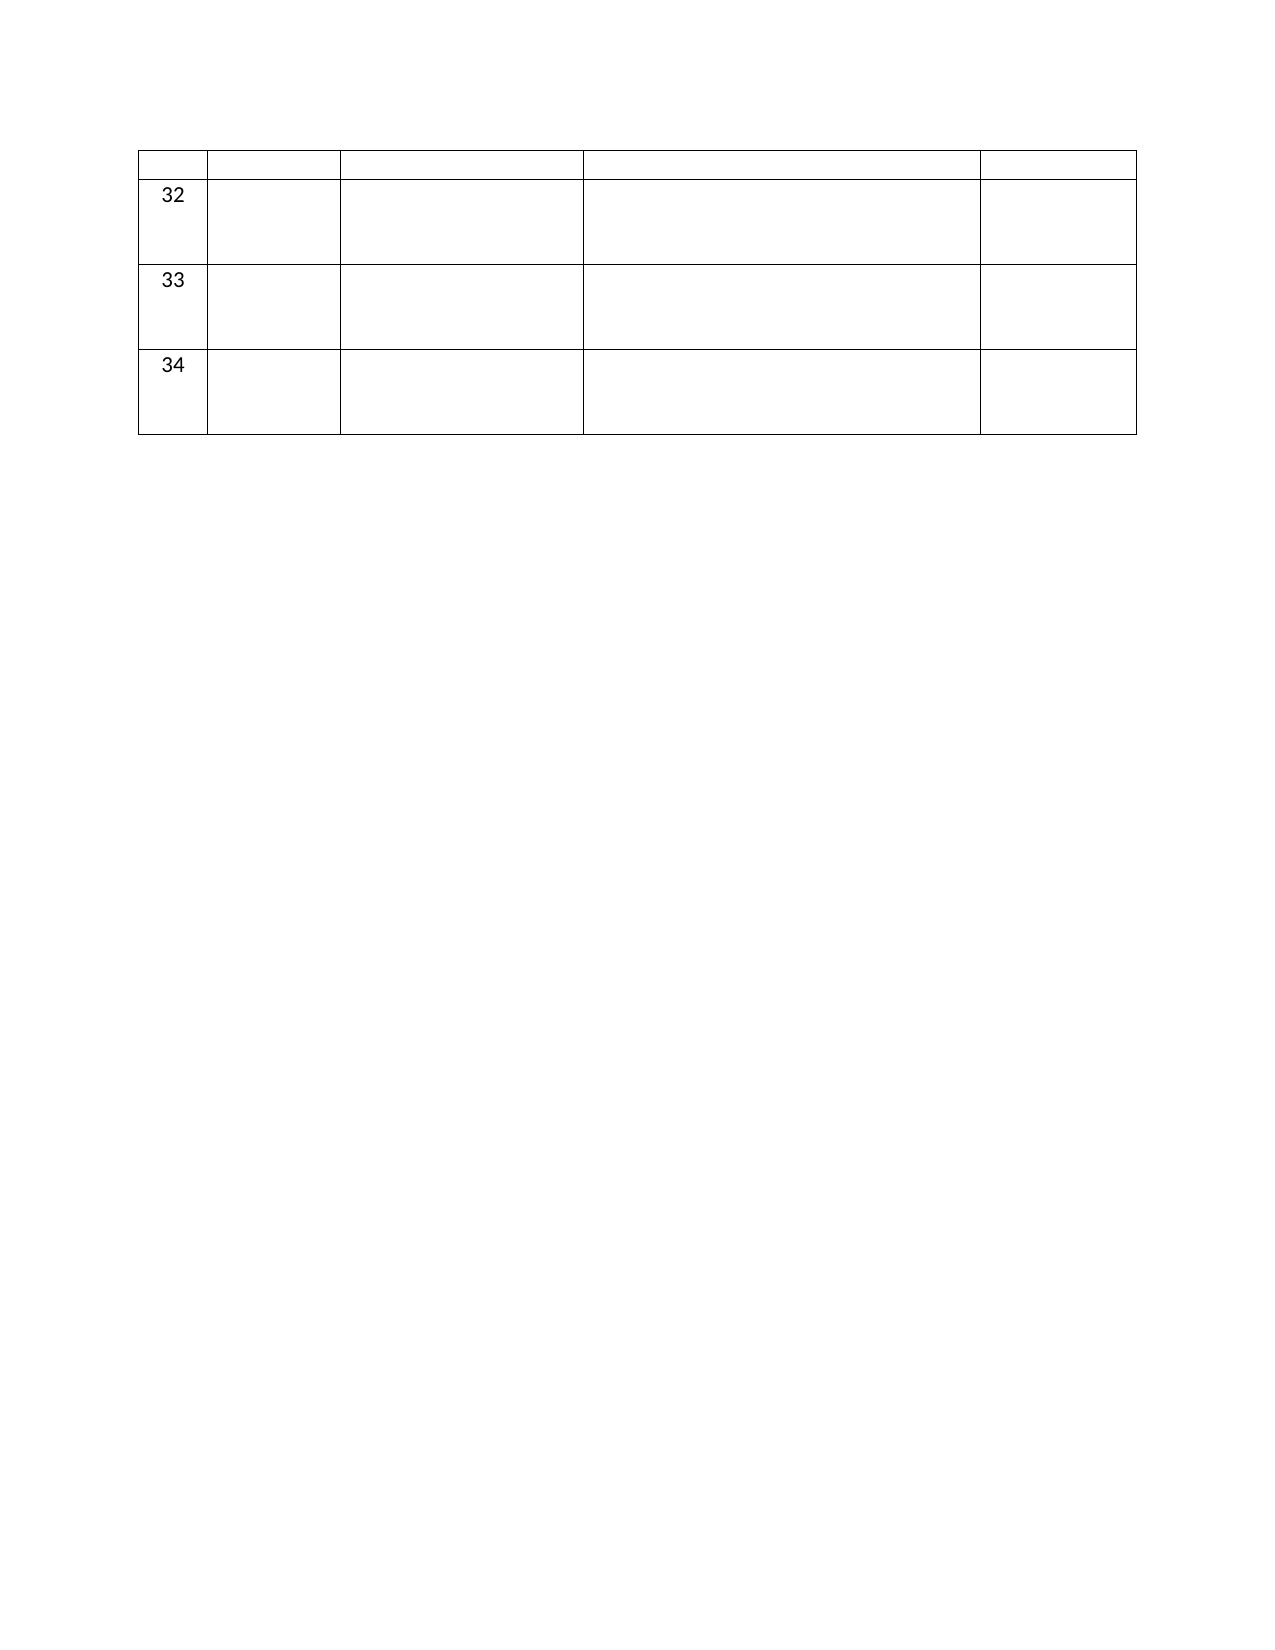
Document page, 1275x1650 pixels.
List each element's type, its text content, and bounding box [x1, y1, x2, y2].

table_cell [981, 265, 1136, 349]
table_cell [341, 151, 583, 179]
table_cell [208, 265, 340, 349]
table_cell [208, 151, 340, 179]
table_cell [584, 151, 980, 179]
table_cell [584, 350, 980, 434]
table_cell 31 [139, 151, 207, 179]
table_cell [341, 265, 583, 349]
table_cell [341, 180, 583, 264]
table_cell [981, 350, 1136, 434]
table_cell [981, 180, 1136, 264]
table_cell 33 [139, 265, 207, 349]
table_cell [584, 180, 980, 264]
table_cell [341, 350, 583, 434]
table_cell [584, 265, 980, 349]
table_cell [981, 151, 1136, 179]
table_cell 32 [139, 180, 207, 264]
table_cell [208, 350, 340, 434]
table_cell [208, 180, 340, 264]
table_cell 34 [139, 350, 207, 434]
